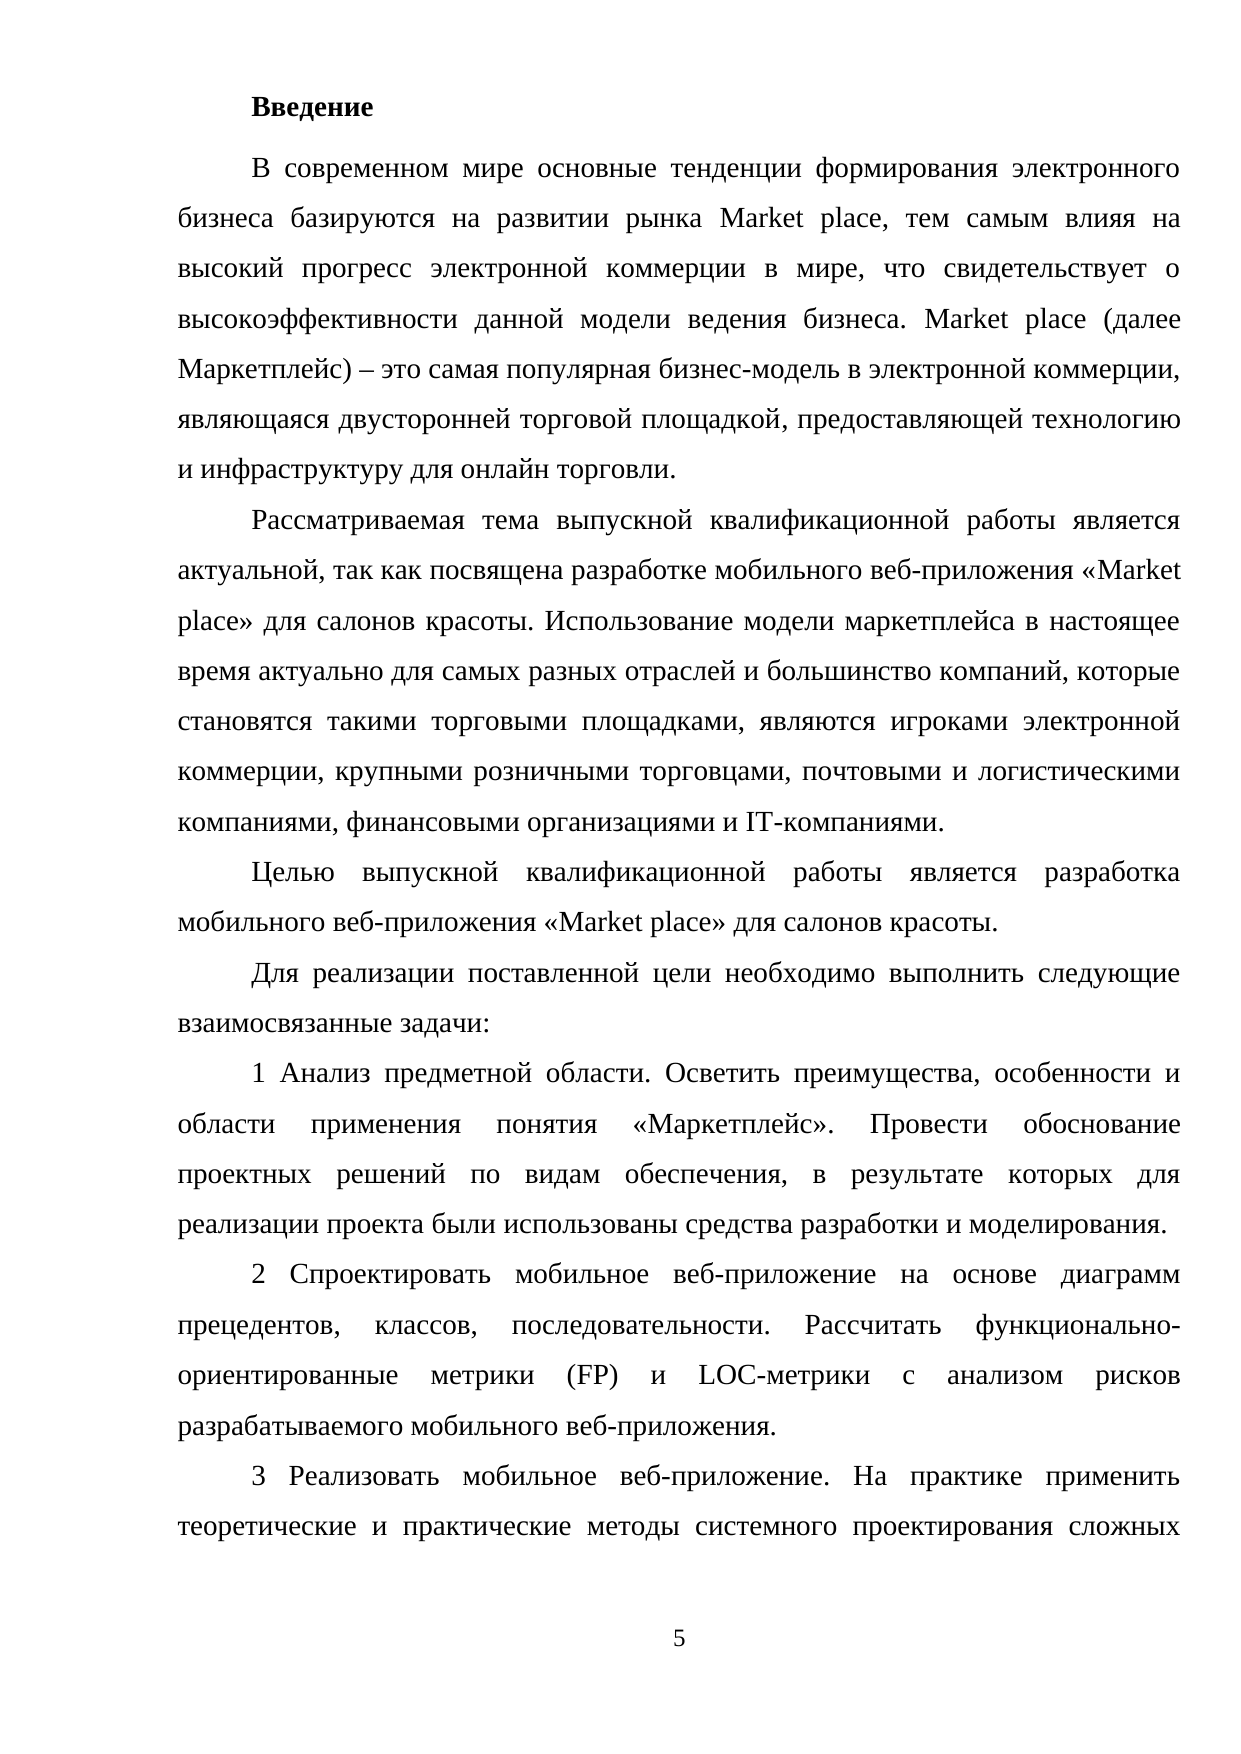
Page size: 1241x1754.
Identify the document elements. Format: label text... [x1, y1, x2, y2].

subtitle Введение [177, 89, 1181, 122]
text 1 Анализ предметной области. Осветить преимущества, особенности и области применения понятия «Маркетплейс». Провести обоснование проектных решений по видам обеспечения, в результате которых для реализации проекта были использованы средства разработки и моделирования. [177, 1055, 1181, 1240]
text Рассматриваемая тема выпускной квалификационной работы является актуальной, так как посвящена разработке мобильного веб-приложения «Market place» для салонов красоты. Использование модели маркетплейса в настоящее время актуально для самых разных отраслей и большинство компаний, которые становятся такими торговыми площадками, являются игроками электронной коммерции, крупными розничными торговцами, почтовыми и логистическими компаниями, финансовыми организациями и IT-компаниями. [177, 502, 1181, 837]
text 2 Спроектировать мобильное веб-приложение на основе диаграмм прецедентов, классов, последовательности. Рассчитать функционально-ориентированные метрики (FP) и LOC-метрики с анализом рисков разрабатываемого мобильного веб-приложения. [177, 1257, 1181, 1441]
text Целью выпускной квалификационной работы является разработка мобильного веб-приложения «Market place» для салонов красоты. [177, 854, 1181, 938]
text В современном мире основные тенденции формирования электронного бизнеса базируются на развитии рынка Market place, тем самым влияя на высокий прогресс электронной коммерции в мире, что свидетельствует о высокоэффективности данной модели ведения бизнеса. Market place (далее Маркетплейс) – это самая популярная бизнес-модель в электронной коммерции, являющаяся двусторонней торговой площадкой, предоставляющей технологию и инфраструктуру для онлайн торговли. [177, 150, 1181, 485]
text Для реализации поставленной цели необходимо выполнить следующие взаимосвязанные задачи: [177, 955, 1181, 1039]
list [177, 1458, 1181, 1542]
